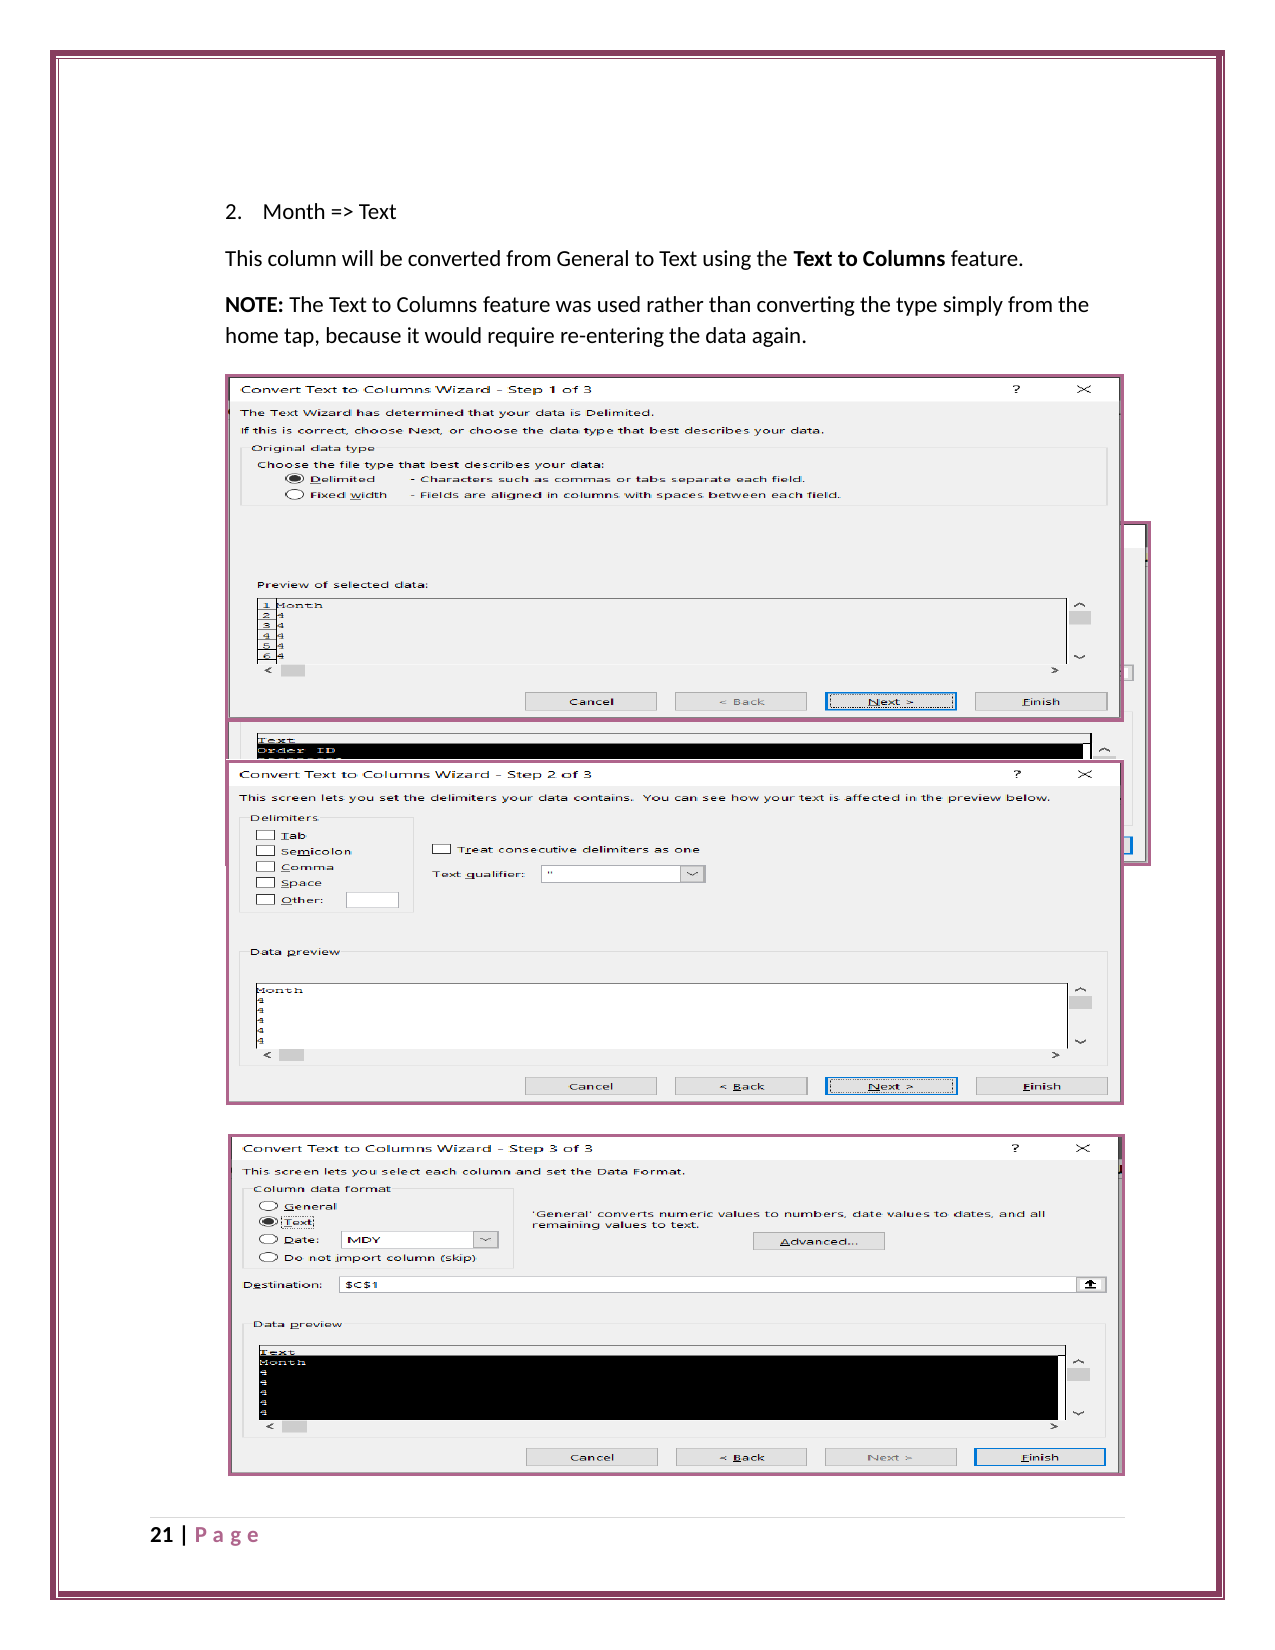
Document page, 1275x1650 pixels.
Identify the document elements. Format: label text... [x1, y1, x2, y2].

picture [228, 377, 1121, 718]
text This column will be converted from General to Text using the Text to Columns feature. [225, 244, 1125, 272]
picture [231, 1137, 1122, 1473]
list Month => Text [225, 197, 1125, 225]
picture [229, 763, 1121, 1102]
text NOTE: The Text to Columns feature was used rather than converting the type simply from the home tap, because it would require re-entering the data again. [225, 291, 1125, 349]
picture [228, 524, 1148, 863]
